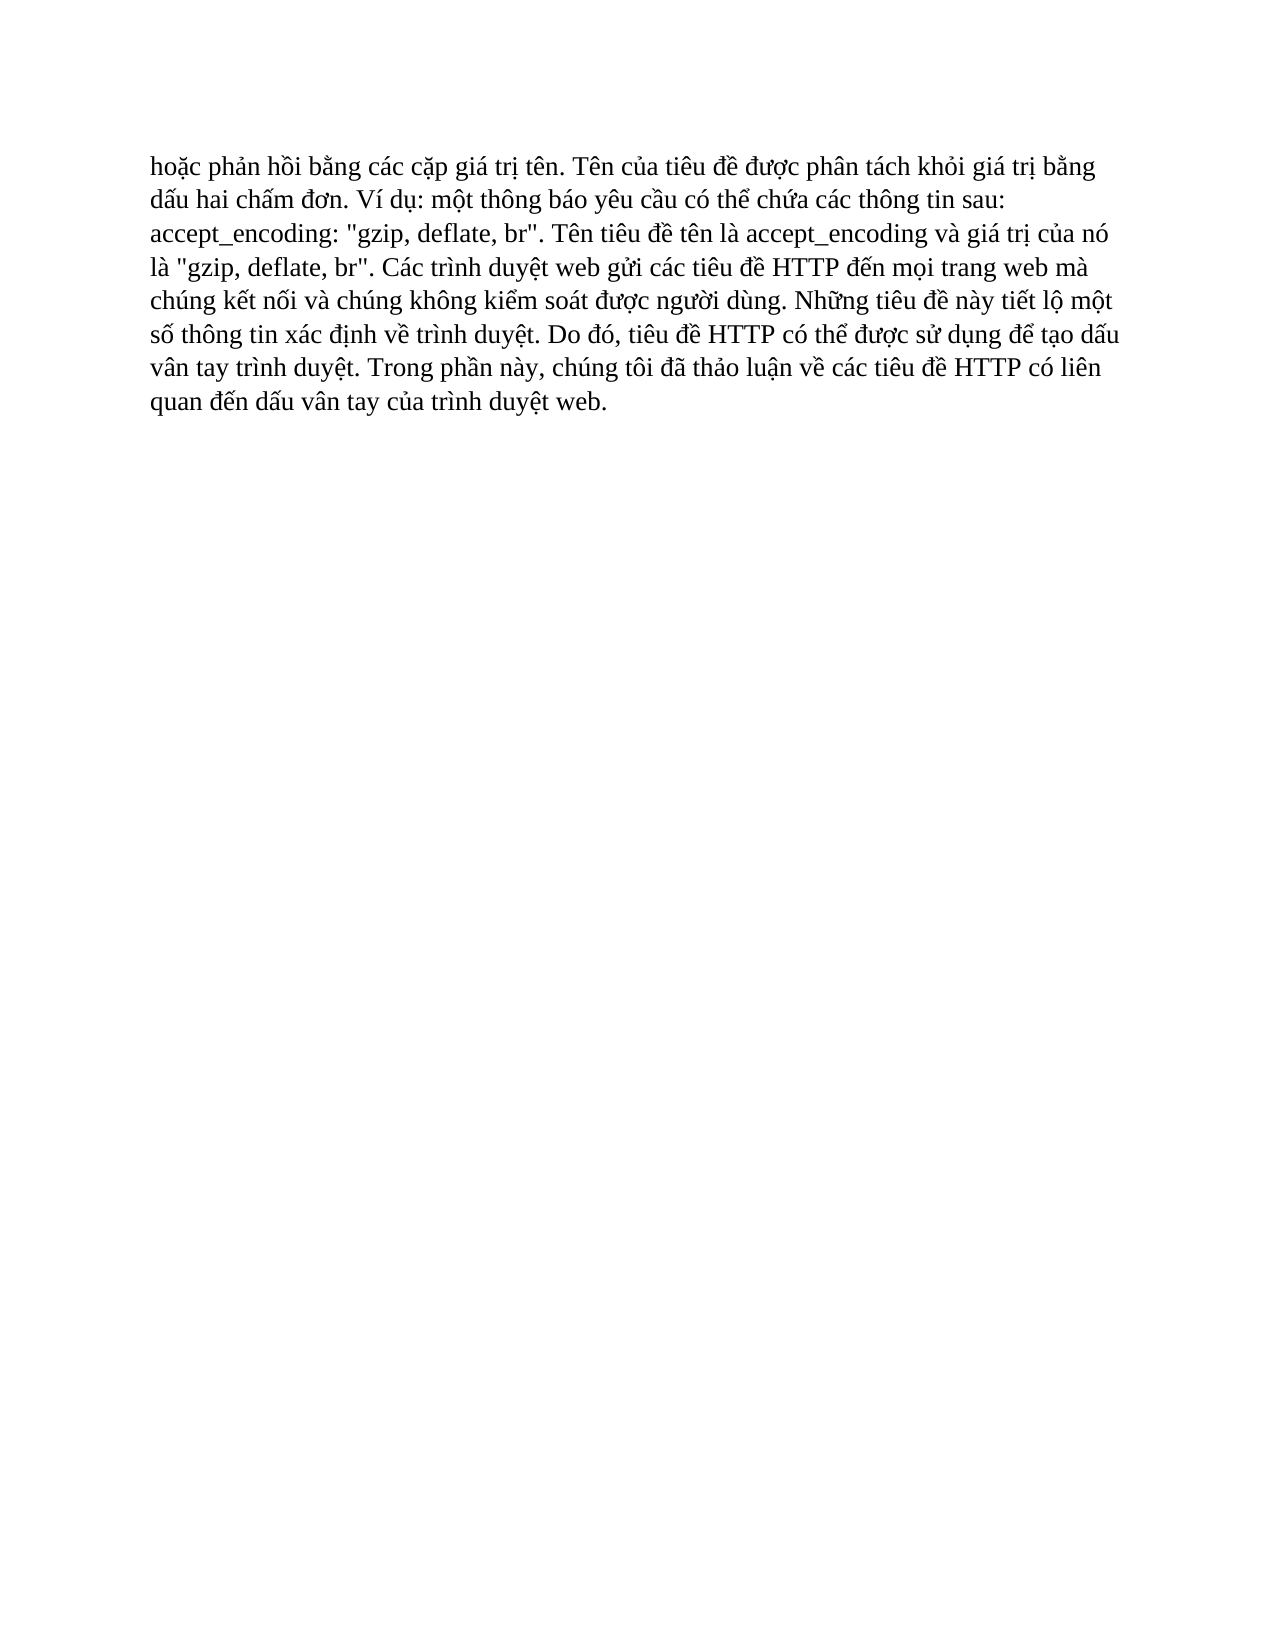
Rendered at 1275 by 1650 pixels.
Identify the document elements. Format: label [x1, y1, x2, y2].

text [150, 150, 1125, 416]
